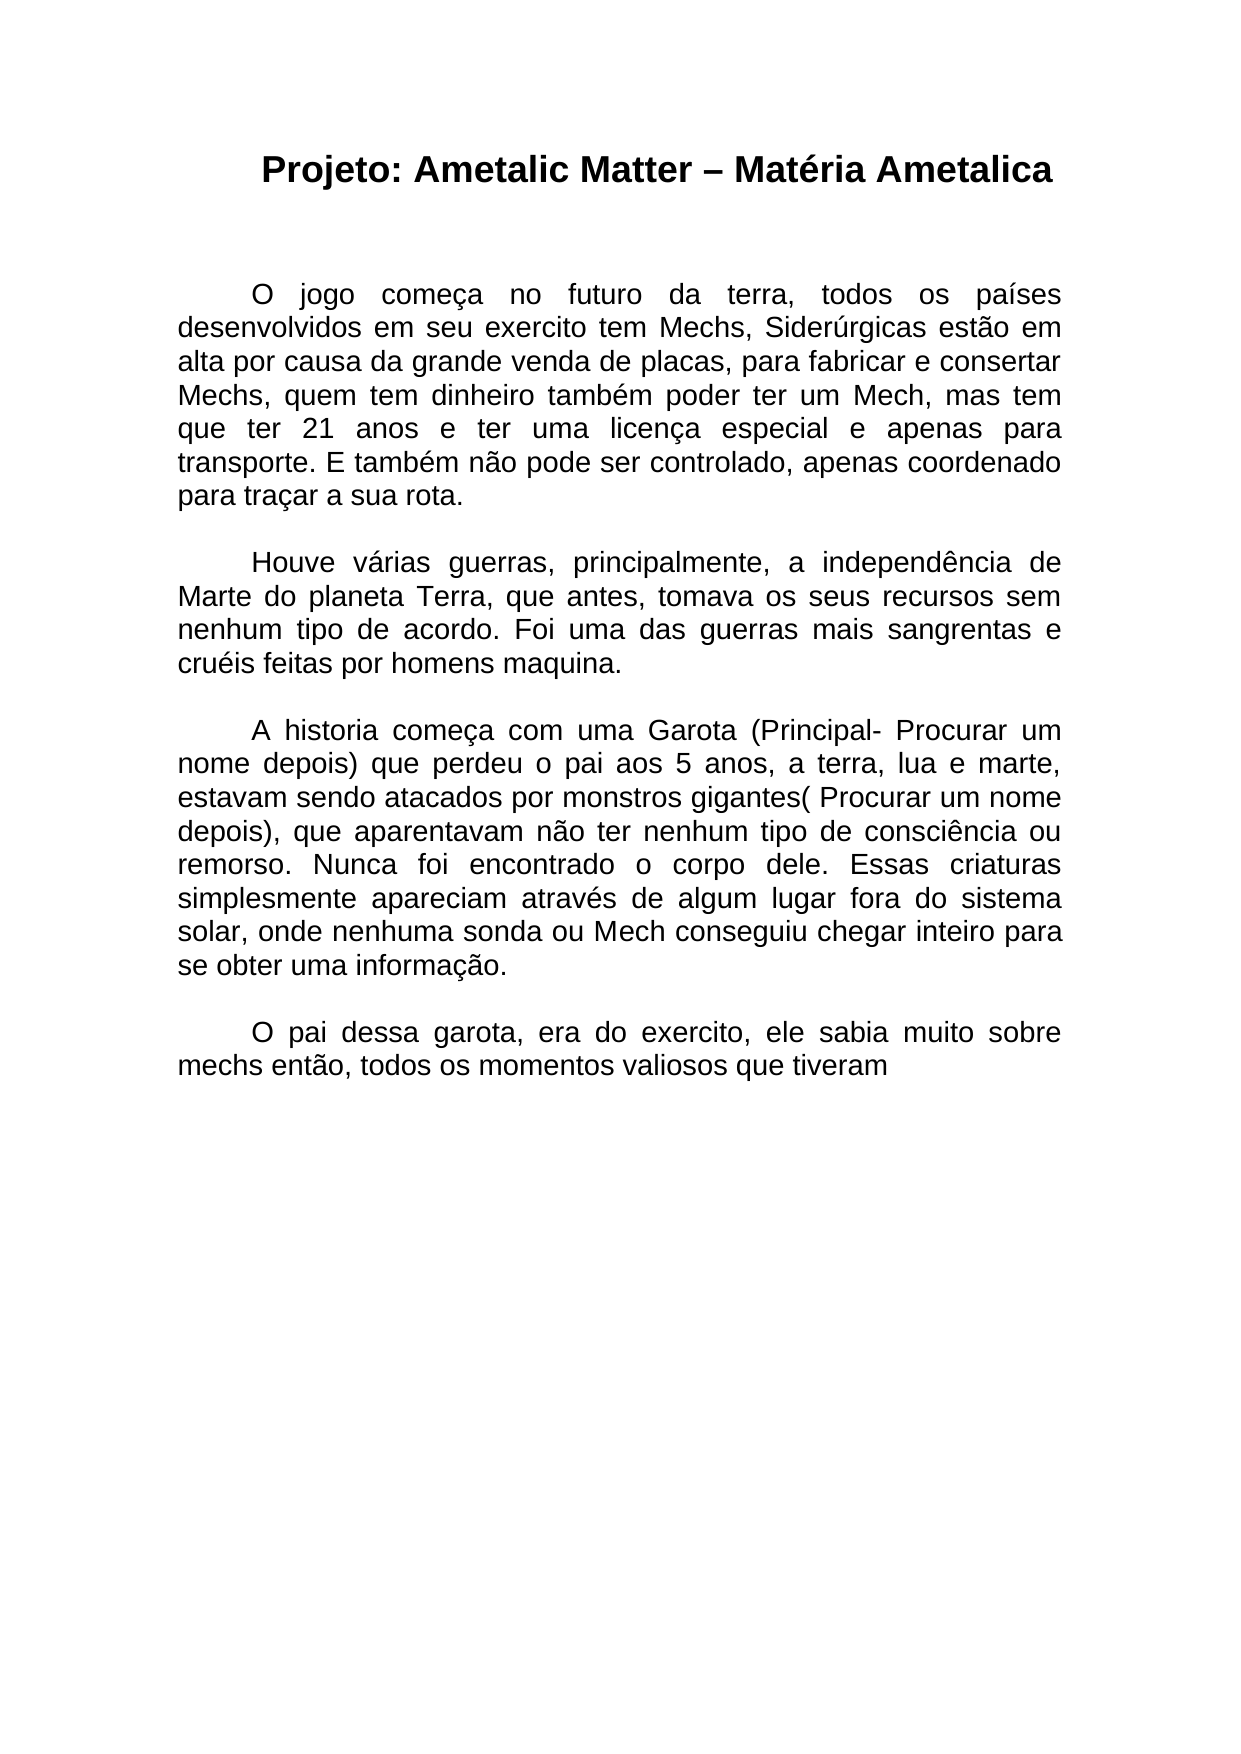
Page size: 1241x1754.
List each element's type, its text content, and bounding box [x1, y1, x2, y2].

text A historia começa com uma Garota (Principal- Procurar um nome depois) que perdeu o pai aos 5 anos, a terra, lua e marte, estavam sendo atacados por monstros gigantes( Procurar um nome depois), que aparentavam não ter nenhum tipo de consciência ou remorso. Nunca foi encontrado o corpo dele. Essas criaturas simplesmente apareciam através de algum lugar fora do sistema solar, onde nenhuma sonda ou Mech conseguiu chegar inteiro para se obter uma informação. [177, 713, 1063, 981]
text O jogo começa no futuro da terra, todos os países desenvolvidos em seu exercito tem Mechs, Siderúrgicas estão em alta por causa da grande venda de placas, para fabricar e consertar Mechs, quem tem dinheiro também poder ter um Mech, mas tem que ter 21 anos e ter uma licença especial e apenas para transporte. E também não pode ser controlado, apenas coordenado para traçar a sua rota. [177, 277, 1063, 512]
text O pai dessa garota, era do exercito, ele sabia muito sobre mechs então, todos os momentos valiosos que tiveram [177, 1015, 1063, 1082]
text Houve várias guerras, principalmente, a independência de Marte do planeta Terra, que antes, tomava os seus recursos sem nenhum tipo de acordo. Foi uma das guerras mais sangrentas e cruéis feitas por homens maquina. [177, 545, 1063, 679]
text Projeto: Ametalic Matter – Matéria Ametalica [177, 148, 1063, 191]
